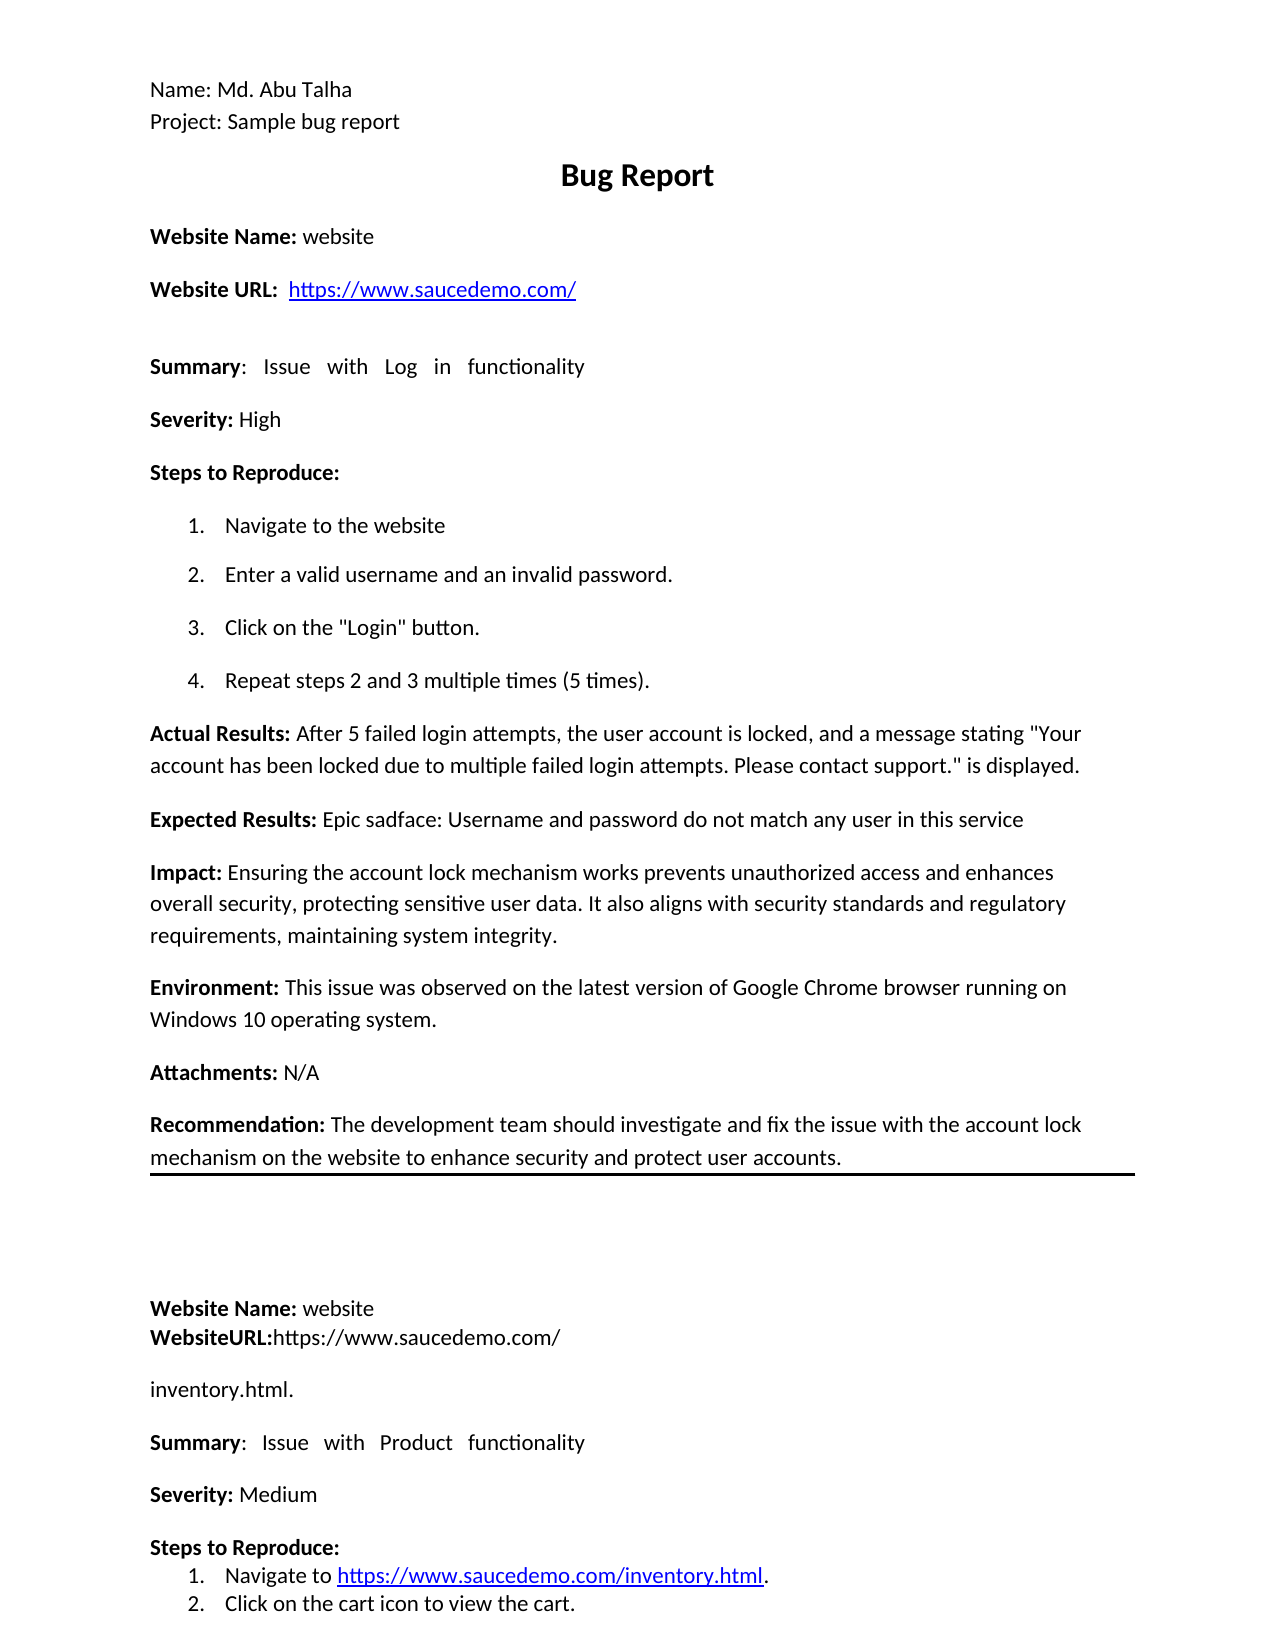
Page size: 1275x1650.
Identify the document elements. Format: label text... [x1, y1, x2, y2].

text Attachments: N/A [150, 1058, 1135, 1086]
text Name: Md. Abu Talha [150, 75, 518, 103]
text Expected Results: Epic sadface: Username and password do not match any user in this service [150, 805, 1135, 833]
text Website URL: https://www.saucedemo.com/ [150, 275, 585, 303]
text Website Name: website [150, 222, 1135, 250]
text Environment: This issue was observed on the latest version of Google Chrome browser running on Windows 10 operating system. [150, 973, 1119, 1033]
text Summary: Issue with Log in functionality Severity: High [150, 352, 585, 433]
text Impact: Ensuring the account lock mechanism works prevents unauthorized access and enhances overall security, protecting sensitive user data. It also aligns with security standards and regulatory requirements, maintaining system integrity. [150, 858, 1119, 949]
list Navigate to the website [187, 511, 1135, 539]
text Steps to Reproduce: [150, 458, 1135, 486]
list Navigate to https://www.saucedemo.com/inventory.html. [187, 1561, 1135, 1589]
list Click on the cart icon to view the cart. [187, 1589, 1135, 1617]
text Website Name: website [150, 1294, 1135, 1323]
list Enter a valid username and an invalid password. [187, 560, 1135, 588]
text Project: Sample bug report [150, 107, 518, 135]
title Bug Report [139, 154, 1135, 195]
list Repeat steps 2 and 3 multiple times (5 times). [187, 666, 1135, 694]
text Recommendation: The development team should investigate and fix the issue with the account lock mechanism on the website to enhance security and protect user accounts. [150, 1111, 1135, 1173]
text WebsiteURL:https://www.saucedemo.com/inventory.html. [150, 1323, 585, 1403]
text Actual Results: After 5 failed login attempts, the user account is locked, and a message stating "Your account has been locked due to multiple failed login attempts. Please contact support." is displayed. [150, 719, 1135, 780]
list Click on the "Login" button. [187, 613, 1135, 641]
text Steps to Reproduce: [150, 1533, 1135, 1561]
text Summary: Issue with Product functionality Severity: Medium [150, 1428, 585, 1508]
